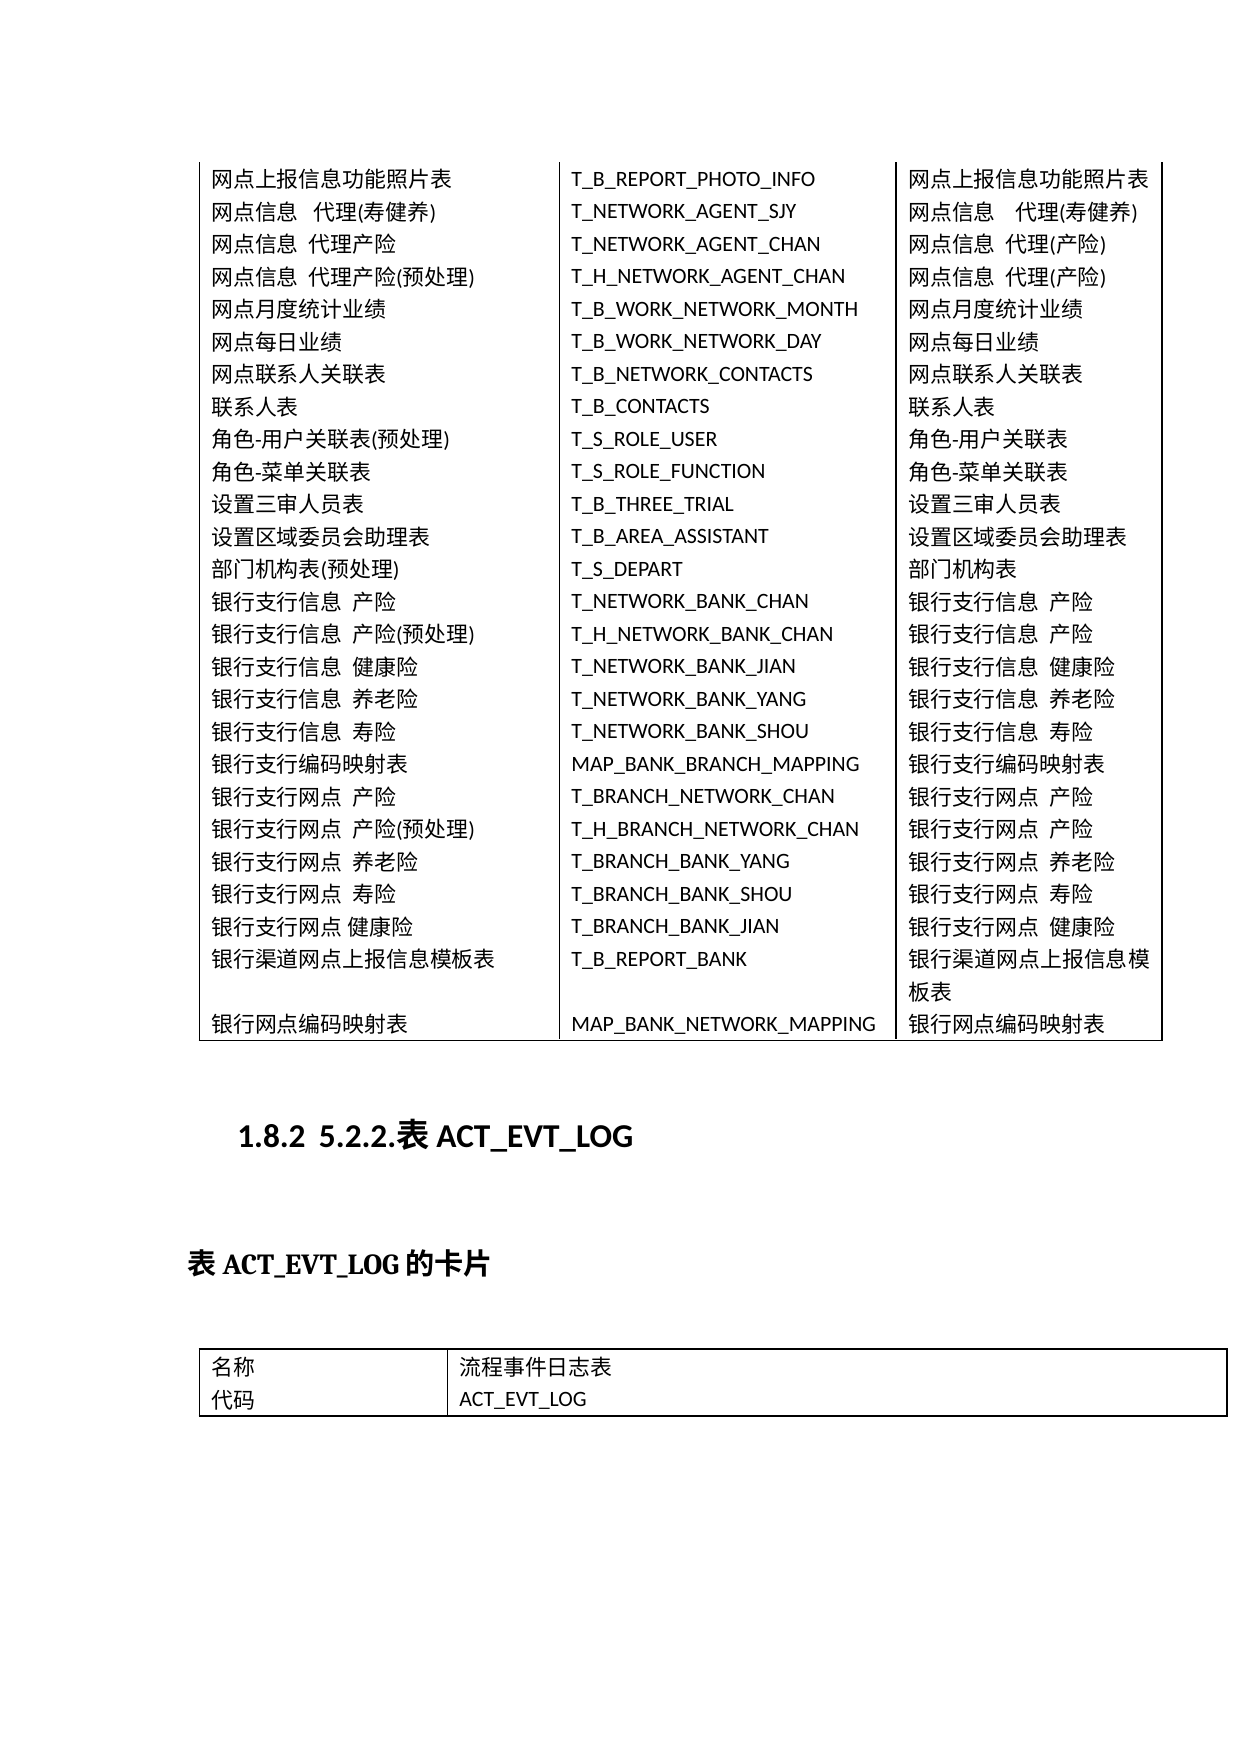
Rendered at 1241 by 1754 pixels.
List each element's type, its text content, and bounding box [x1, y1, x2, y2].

table_cell 角色-菜单关联表 [200, 455, 559, 487]
table_cell 银行支行信息 产险 [200, 585, 559, 617]
table_cell 银行支行信息 产险 [897, 617, 1161, 649]
table_cell T_B_CONTACTS [560, 390, 895, 422]
table_cell 银行支行网点 健康险 [897, 910, 1161, 942]
table_header 流程事件日志表 [448, 1350, 1226, 1382]
table_cell 网点上报信息功能照片表 [897, 162, 1161, 194]
subtitle 表ACT_EVT_LOG的卡片 [187, 1229, 1053, 1294]
table_cell 联系人表 [897, 390, 1161, 422]
table_cell 联系人表 [200, 390, 559, 422]
table_cell 银行支行编码映射表 [200, 747, 559, 779]
table_cell 网点月度统计业绩 [897, 292, 1161, 324]
table_cell 设置区域委员会助理表 [897, 520, 1161, 552]
table_cell 银行支行网点 产险 [200, 780, 559, 812]
table_cell MAP_BANK_BRANCH_MAPPING [560, 747, 895, 779]
table_cell 网点上报信息功能照片表 [200, 162, 559, 194]
table_cell 网点信息 代理(寿健养) [200, 195, 559, 227]
table_cell 网点信息 代理(寿健养) [897, 195, 1161, 227]
table_cell 银行渠道网点上报信息模板表 [200, 942, 559, 1007]
table_cell T_B_WORK_NETWORK_DAY [560, 325, 895, 357]
table_cell 银行支行网点 寿险 [200, 877, 559, 909]
table_cell T_H_BRANCH_NETWORK_CHAN [560, 812, 895, 844]
table_cell T_S_DEPART [560, 552, 895, 584]
table_cell 银行支行信息 健康险 [200, 650, 559, 682]
table_cell T_BRANCH_BANK_YANG [560, 845, 895, 877]
table_cell 银行支行网点 健康险 [200, 910, 559, 942]
table_cell 银行支行编码映射表 [897, 747, 1161, 779]
table_cell 银行网点编码映射表 [897, 1007, 1161, 1039]
table_header 名称 [200, 1350, 447, 1382]
table_cell T_S_ROLE_USER [560, 422, 895, 454]
subtitle 5.2.2.表ACT_EVT_LOG [306, 1101, 1053, 1166]
table_cell 设置区域委员会助理表 [200, 520, 559, 552]
table_cell 银行支行网点 养老险 [200, 845, 559, 877]
table_cell 角色-菜单关联表 [897, 455, 1161, 487]
table_cell 银行网点编码映射表 [200, 1007, 559, 1039]
table_cell 银行支行网点 产险 [897, 812, 1161, 844]
table_cell 部门机构表(预处理) [200, 552, 559, 584]
table_cell T_BRANCH_BANK_SHOU [560, 877, 895, 909]
table_cell 网点联系人关联表 [897, 357, 1161, 389]
table_cell 银行支行信息 产险(预处理) [200, 617, 559, 649]
table_cell MAP_BANK_NETWORK_MAPPING [560, 1007, 895, 1039]
table_cell T_NETWORK_BANK_CHAN [560, 585, 895, 617]
table_cell ACT_EVT_LOG [448, 1383, 1226, 1415]
table_cell 银行支行信息 产险 [897, 585, 1161, 617]
table_cell 银行支行信息 健康险 [897, 650, 1161, 682]
table_cell T_H_NETWORK_BANK_CHAN [560, 617, 895, 649]
table_cell 银行支行网点 产险(预处理) [200, 812, 559, 844]
table_cell T_B_REPORT_BANK [560, 942, 895, 1007]
table_cell T_NETWORK_BANK_SHOU [560, 715, 895, 747]
table_cell 银行支行信息 寿险 [897, 715, 1161, 747]
table_cell 银行支行网点 寿险 [897, 877, 1161, 909]
table_cell 部门机构表 [897, 552, 1161, 584]
table_cell T_BRANCH_NETWORK_CHAN [560, 780, 895, 812]
table_cell 设置三审人员表 [897, 487, 1161, 519]
table_cell 网点月度统计业绩 [200, 292, 559, 324]
table_cell 银行支行信息 寿险 [200, 715, 559, 747]
table_cell T_B_REPORT_PHOTO_INFO [560, 162, 895, 194]
table_cell T_S_ROLE_FUNCTION [560, 455, 895, 487]
table_cell T_B_WORK_NETWORK_MONTH [560, 292, 895, 324]
table_cell 网点信息 代理(产险) [897, 227, 1161, 259]
table_cell 网点联系人关联表 [200, 357, 559, 389]
table_cell 网点每日业绩 [897, 325, 1161, 357]
table_cell T_NETWORK_AGENT_SJY [560, 195, 895, 227]
table_cell T_B_AREA_ASSISTANT [560, 520, 895, 552]
table_cell 角色-用户关联表(预处理) [200, 422, 559, 454]
table_cell 银行支行网点 产险 [897, 780, 1161, 812]
table_cell 网点信息 代理(产险) [897, 260, 1161, 292]
table_cell 代码 [200, 1383, 447, 1415]
table_cell T_NETWORK_BANK_YANG [560, 682, 895, 714]
table_cell T_NETWORK_AGENT_CHAN [560, 227, 895, 259]
table_cell T_B_THREE_TRIAL [560, 487, 895, 519]
table_cell T_H_NETWORK_AGENT_CHAN [560, 260, 895, 292]
table_cell 网点信息 代理产险(预处理) [200, 260, 559, 292]
table_cell 网点信息 代理产险 [200, 227, 559, 259]
table_cell 设置三审人员表 [200, 487, 559, 519]
table_cell 银行支行网点 养老险 [897, 845, 1161, 877]
table_cell 角色-用户关联表 [897, 422, 1161, 454]
table_cell 银行支行信息 养老险 [897, 682, 1161, 714]
table_cell 银行支行信息 养老险 [200, 682, 559, 714]
table_cell T_NETWORK_BANK_JIAN [560, 650, 895, 682]
table_cell T_BRANCH_BANK_JIAN [560, 910, 895, 942]
table_cell 银行渠道网点上报信息模板表 [897, 942, 1161, 1007]
table_cell T_B_NETWORK_CONTACTS [560, 357, 895, 389]
table_cell 网点每日业绩 [200, 325, 559, 357]
